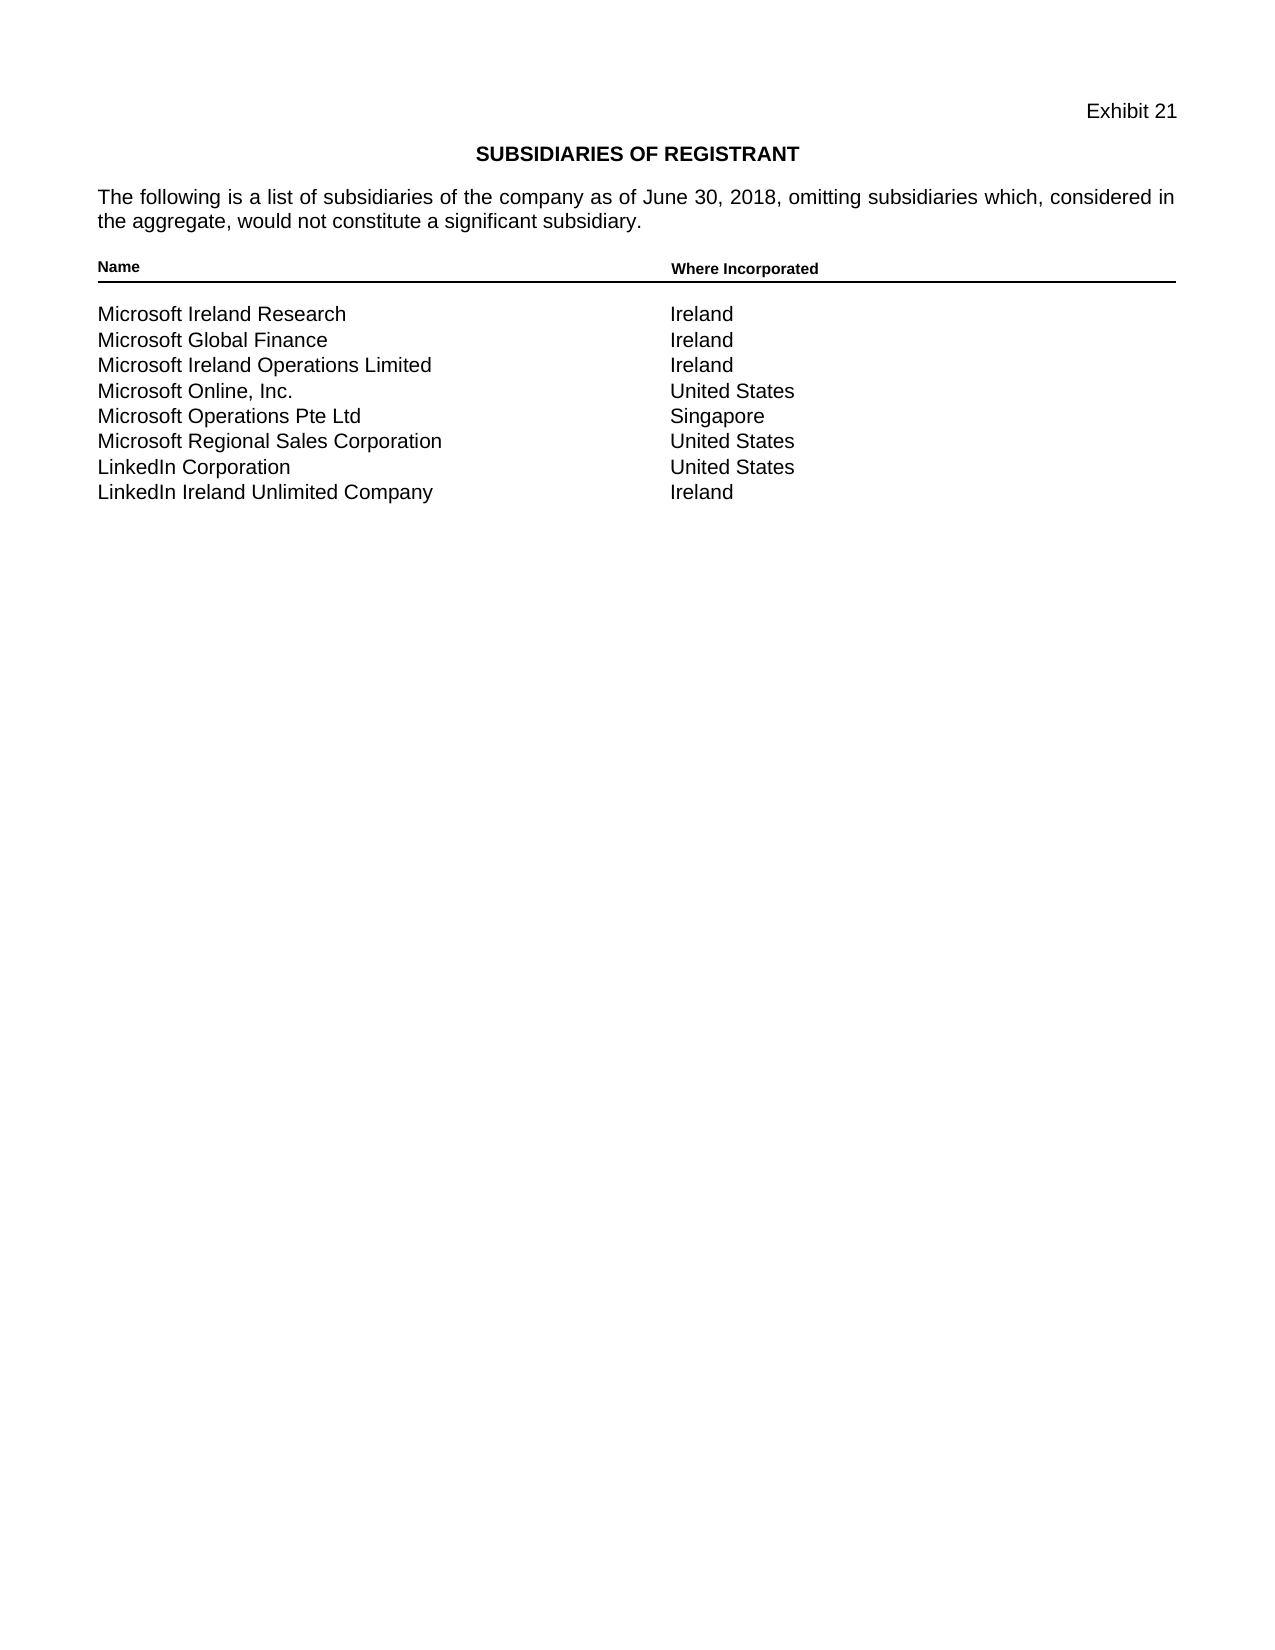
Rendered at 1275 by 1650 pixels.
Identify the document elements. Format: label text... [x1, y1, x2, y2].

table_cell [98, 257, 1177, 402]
text The following is a list of subsidiaries of the company as of June 30, 2018, omitting subsidiaries which, considered in the aggregate, would not constitute a significant subsidiary. [97, 184, 1177, 232]
text SUBSIDIARIES OF REGISTRANT [97, 142, 1177, 166]
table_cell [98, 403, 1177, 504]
text Exhibit 21 [97, 99, 1177, 123]
